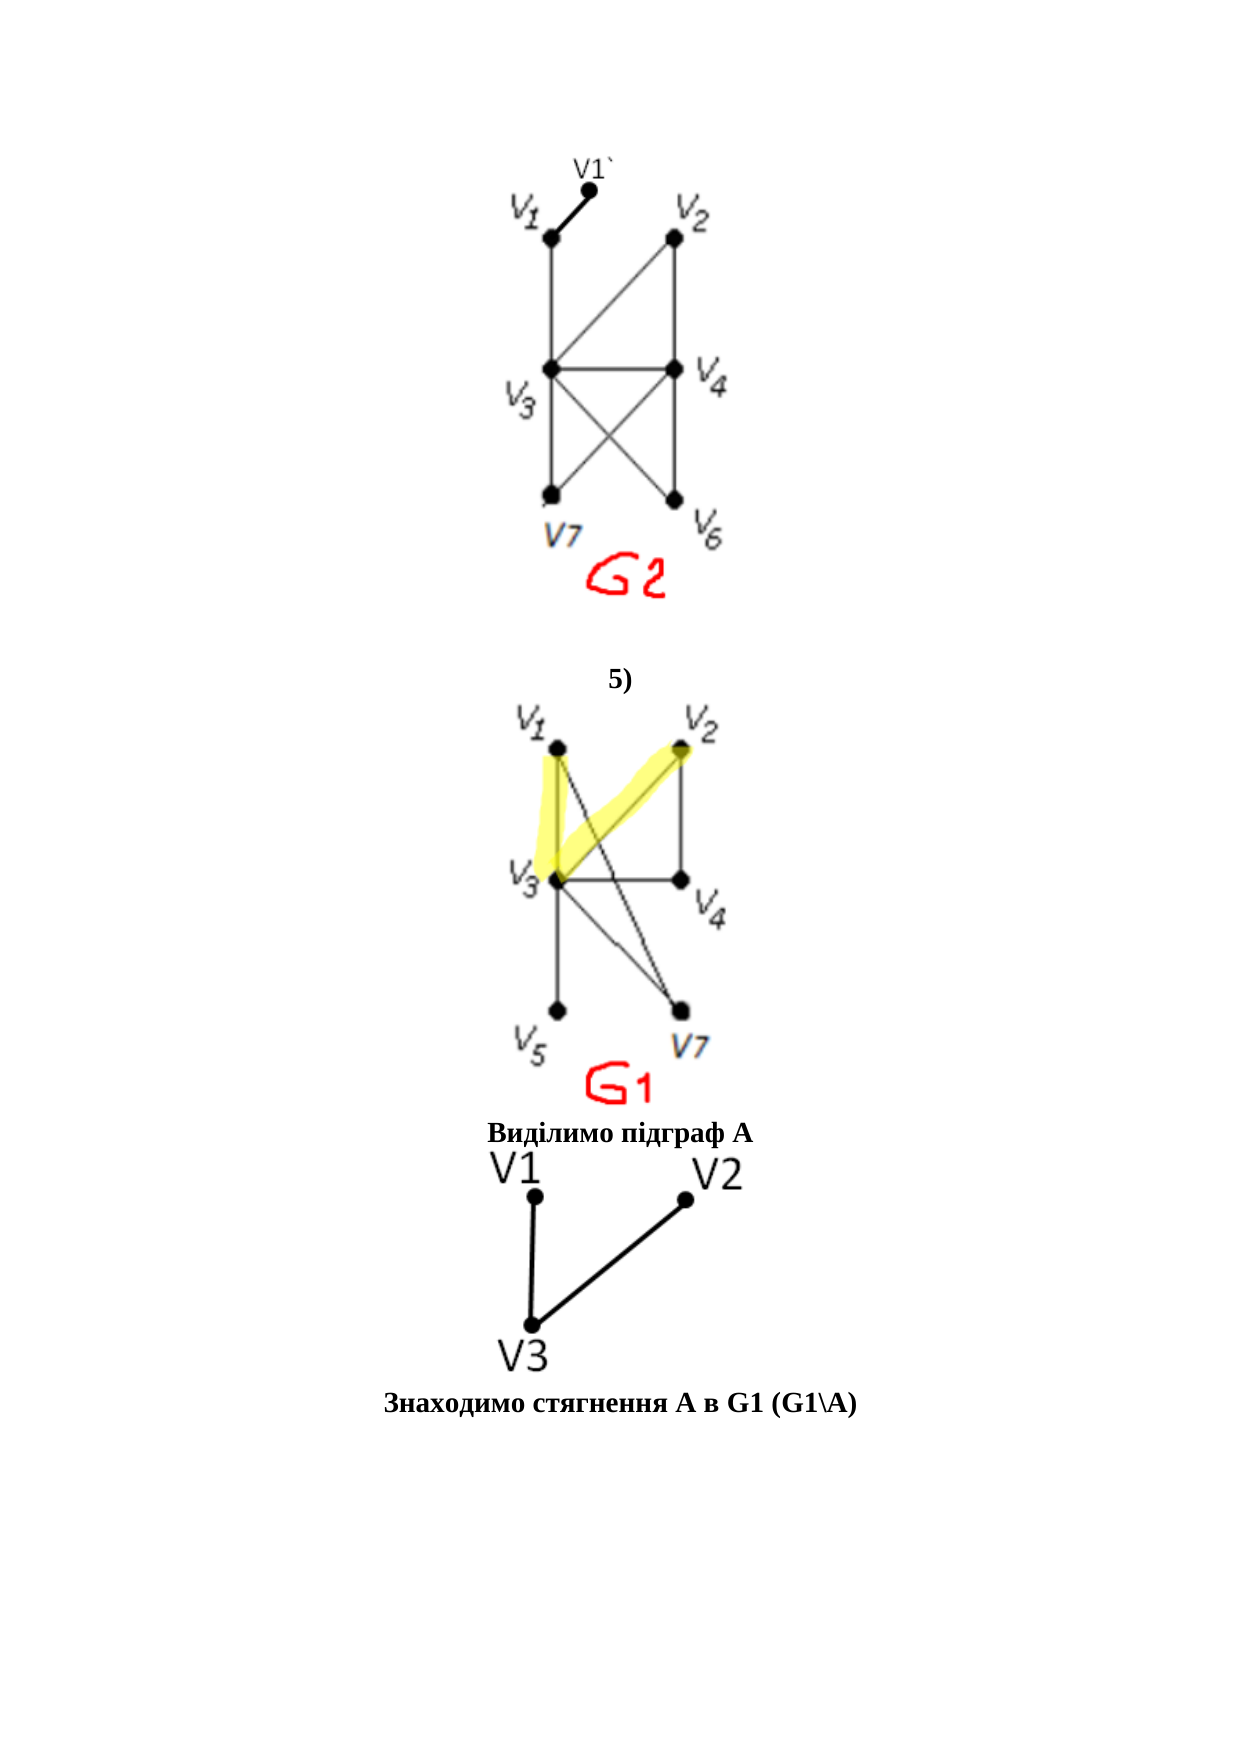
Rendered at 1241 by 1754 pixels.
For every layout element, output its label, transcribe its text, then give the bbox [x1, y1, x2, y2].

picture [486, 1149, 754, 1384]
text Виділимо підграф А [150, 1115, 1090, 1148]
text Знаходимо стягнення А в G1 (G1\A) [150, 1385, 1090, 1419]
picture [465, 150, 775, 625]
text 5) [150, 661, 1090, 695]
picture [489, 696, 751, 1114]
